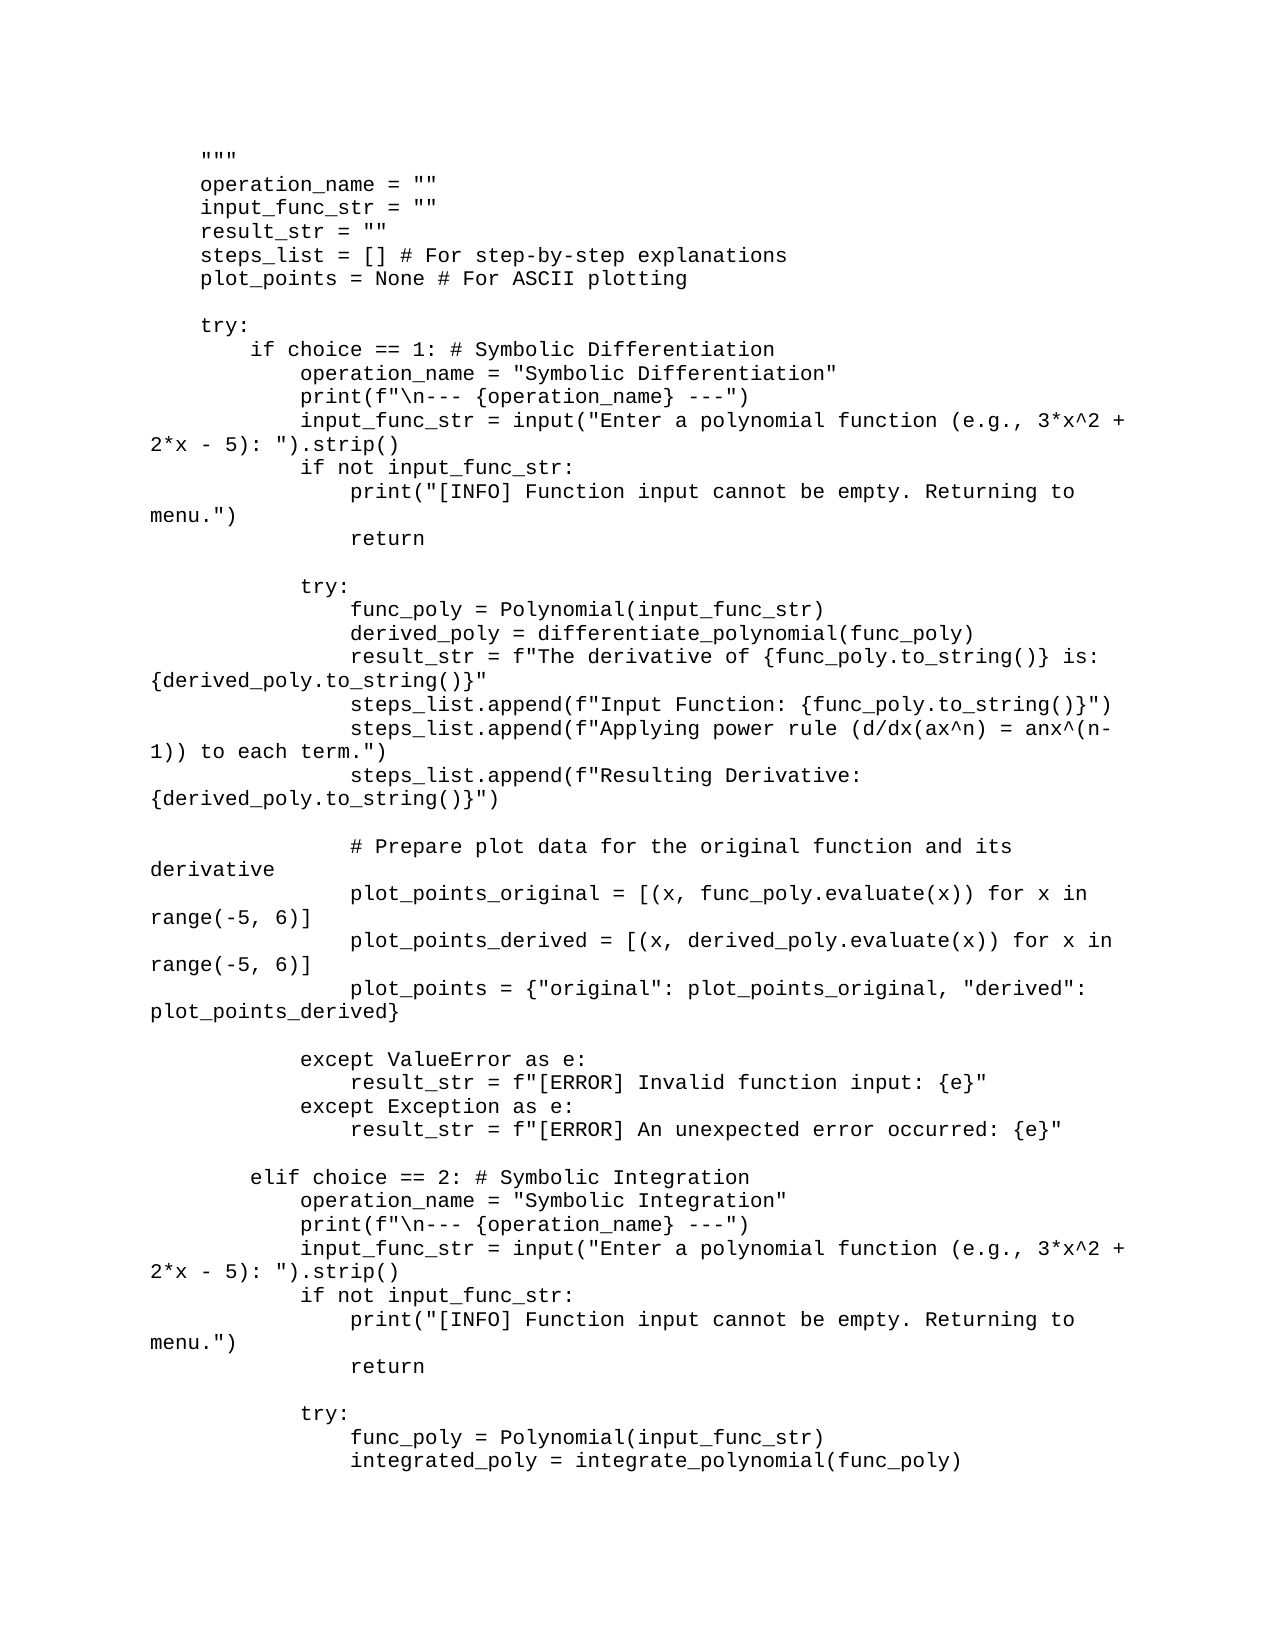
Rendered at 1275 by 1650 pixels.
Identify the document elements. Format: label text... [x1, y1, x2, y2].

text input_func_str = input("Enter a polynomial function (e.g., 3*x^2 + 2*x - 5): ").strip() [150, 1238, 1125, 1285]
text integrated_poly = integrate_polynomial(func_poly) [150, 1451, 1125, 1474]
text print("[INFO] Function input cannot be empty. Returning to menu.") [150, 481, 1125, 528]
text steps_list.append(f"Input Function: {func_poly.to_string()}") [150, 694, 1125, 717]
text result_str = "" [150, 221, 1125, 244]
text # Prepare plot data for the original function and its derivative [150, 836, 1125, 883]
text print(f"\n--- {operation_name} ---") [150, 1214, 1125, 1238]
text print(f"\n--- {operation_name} ---") [150, 386, 1125, 410]
text try: [150, 576, 1125, 599]
text plot_points = {"original": plot_points_original, "derived": plot_points_derived} [150, 978, 1125, 1025]
text steps_list = [] # For step-by-step explanations [150, 244, 1125, 268]
text """ [150, 150, 1125, 174]
text derived_poly = differentiate_polynomial(func_poly) [150, 623, 1125, 647]
text operation_name = "Symbolic Differentiation" [150, 363, 1125, 386]
text result_str = f"[ERROR] An unexpected error occurred: {e}" [150, 1119, 1125, 1143]
text except Exception as e: [150, 1096, 1125, 1119]
text except ValueError as e: [150, 1048, 1125, 1072]
text return [150, 528, 1125, 552]
text func_poly = Polynomial(input_func_str) [150, 599, 1125, 623]
text if not input_func_str: [150, 1285, 1125, 1309]
text func_poly = Polynomial(input_func_str) [150, 1427, 1125, 1451]
text input_func_str = "" [150, 197, 1125, 221]
text operation_name = "Symbolic Integration" [150, 1190, 1125, 1214]
text print("[INFO] Function input cannot be empty. Returning to menu.") [150, 1309, 1125, 1356]
text elif choice == 2: # Symbolic Integration [150, 1167, 1125, 1190]
text if not input_func_str: [150, 457, 1125, 481]
text result_str = f"[ERROR] Invalid function input: {e}" [150, 1072, 1125, 1096]
text try: [150, 316, 1125, 339]
text plot_points_derived = [(x, derived_poly.evaluate(x)) for x in range(-5, 6)] [150, 930, 1125, 978]
text plot_points = None # For ASCII plotting [150, 268, 1125, 292]
text try: [150, 1403, 1125, 1427]
text operation_name = "" [150, 174, 1125, 197]
text plot_points_original = [(x, func_poly.evaluate(x)) for x in range(-5, 6)] [150, 883, 1125, 930]
text if choice == 1: # Symbolic Differentiation [150, 339, 1125, 363]
text return [150, 1356, 1125, 1379]
text steps_list.append(f"Resulting Derivative: {derived_poly.to_string()}") [150, 765, 1125, 812]
text result_str = f"The derivative of {func_poly.to_string()} is: {derived_poly.to_string()}" [150, 647, 1125, 694]
text steps_list.append(f"Applying power rule (d/dx(ax^n) = anx^(n-1)) to each term.") [150, 717, 1125, 765]
text input_func_str = input("Enter a polynomial function (e.g., 3*x^2 + 2*x - 5): ").strip() [150, 410, 1125, 457]
